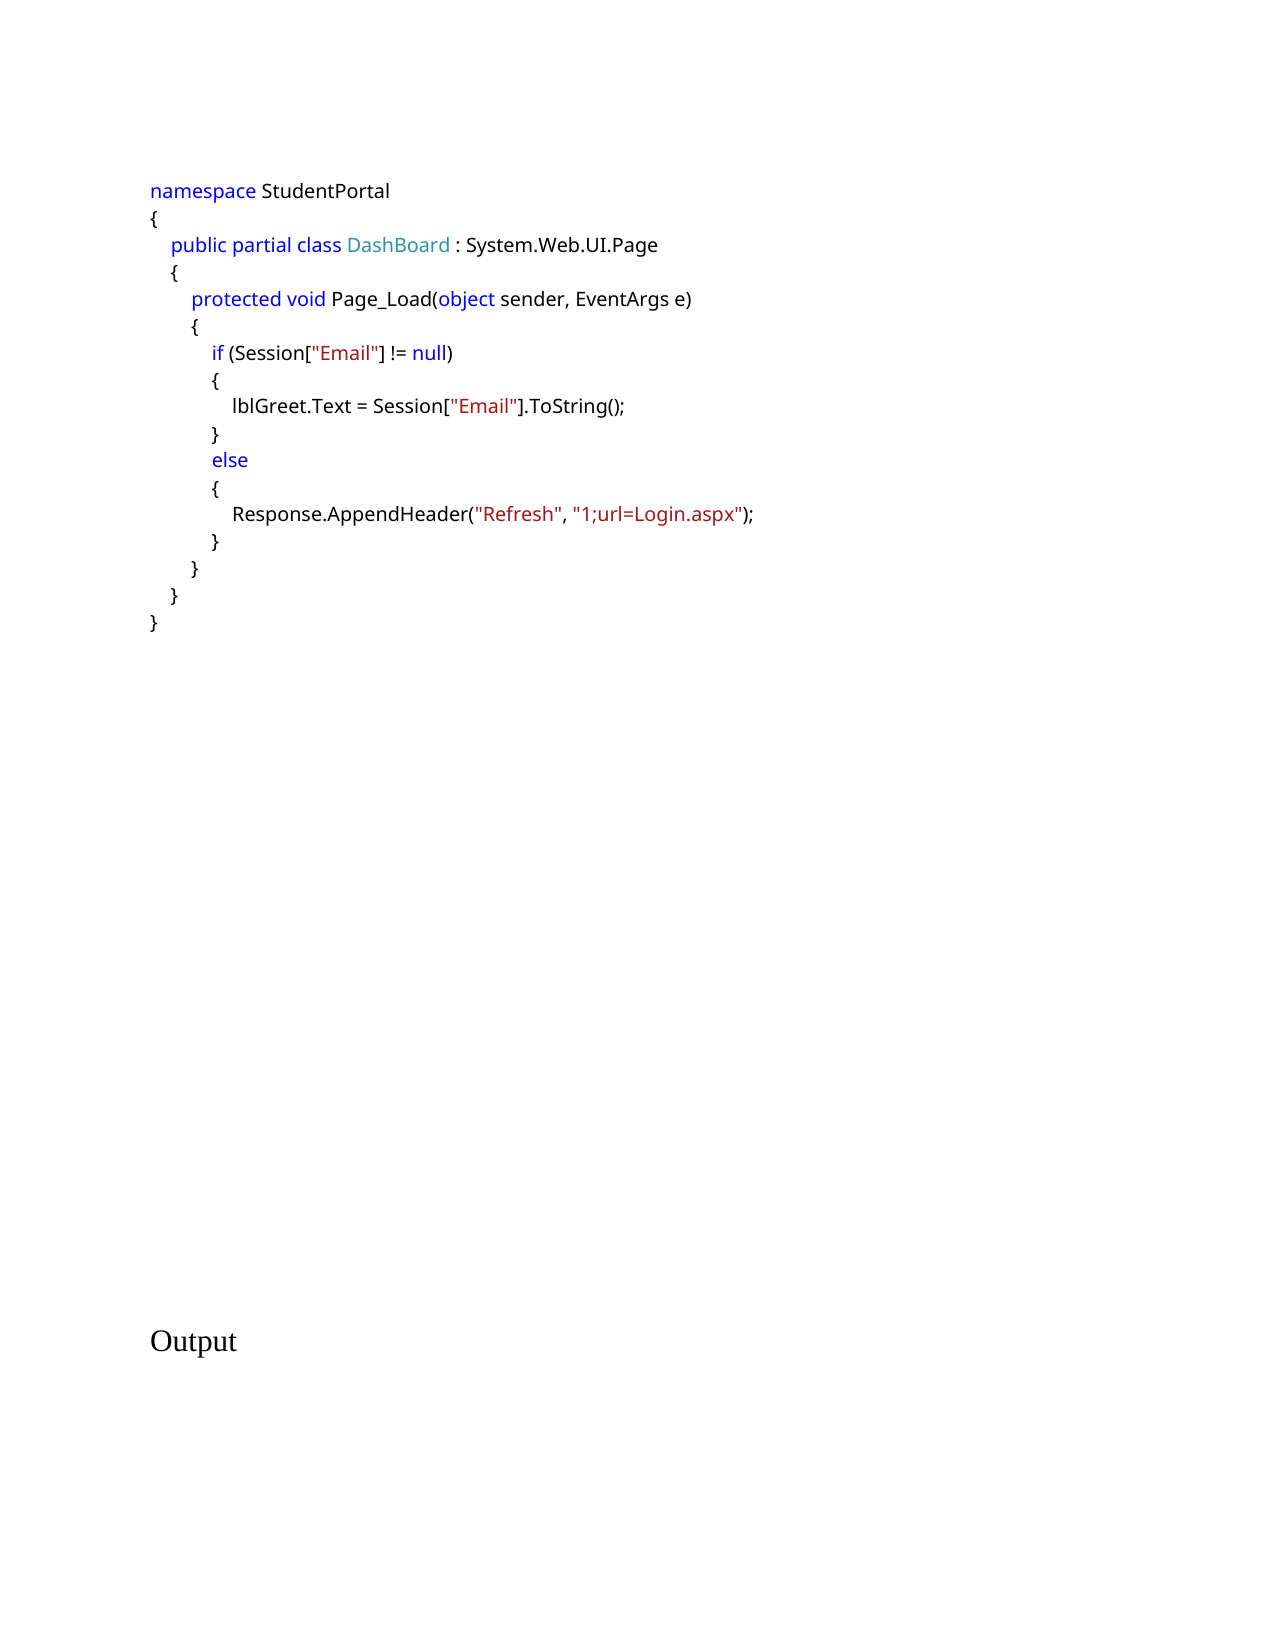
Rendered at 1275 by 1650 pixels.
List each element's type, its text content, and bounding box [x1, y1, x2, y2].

text { [150, 312, 1125, 339]
text { [150, 366, 1125, 393]
text } [150, 609, 1125, 636]
text protected void Page_Load(object sender, EventArgs e) [150, 285, 1125, 312]
text { [150, 258, 1125, 285]
text } [150, 420, 1125, 447]
text } [150, 582, 1125, 609]
text namespace StudentPortal [150, 177, 1125, 204]
text lblGreet.Text = Session["Email"].ToString(); [150, 393, 1125, 420]
text Output [150, 1323, 1125, 1359]
text { [150, 474, 1125, 501]
text } [150, 528, 1125, 555]
text { [150, 204, 1125, 231]
text else [150, 447, 1125, 474]
text Response.AppendHeader("Refresh", "1;url=Login.aspx"); [150, 501, 1125, 528]
text } [150, 555, 1125, 582]
text public partial class DashBoard : System.Web.UI.Page [150, 231, 1125, 258]
text if (Session["Email"] != null) [150, 339, 1125, 366]
